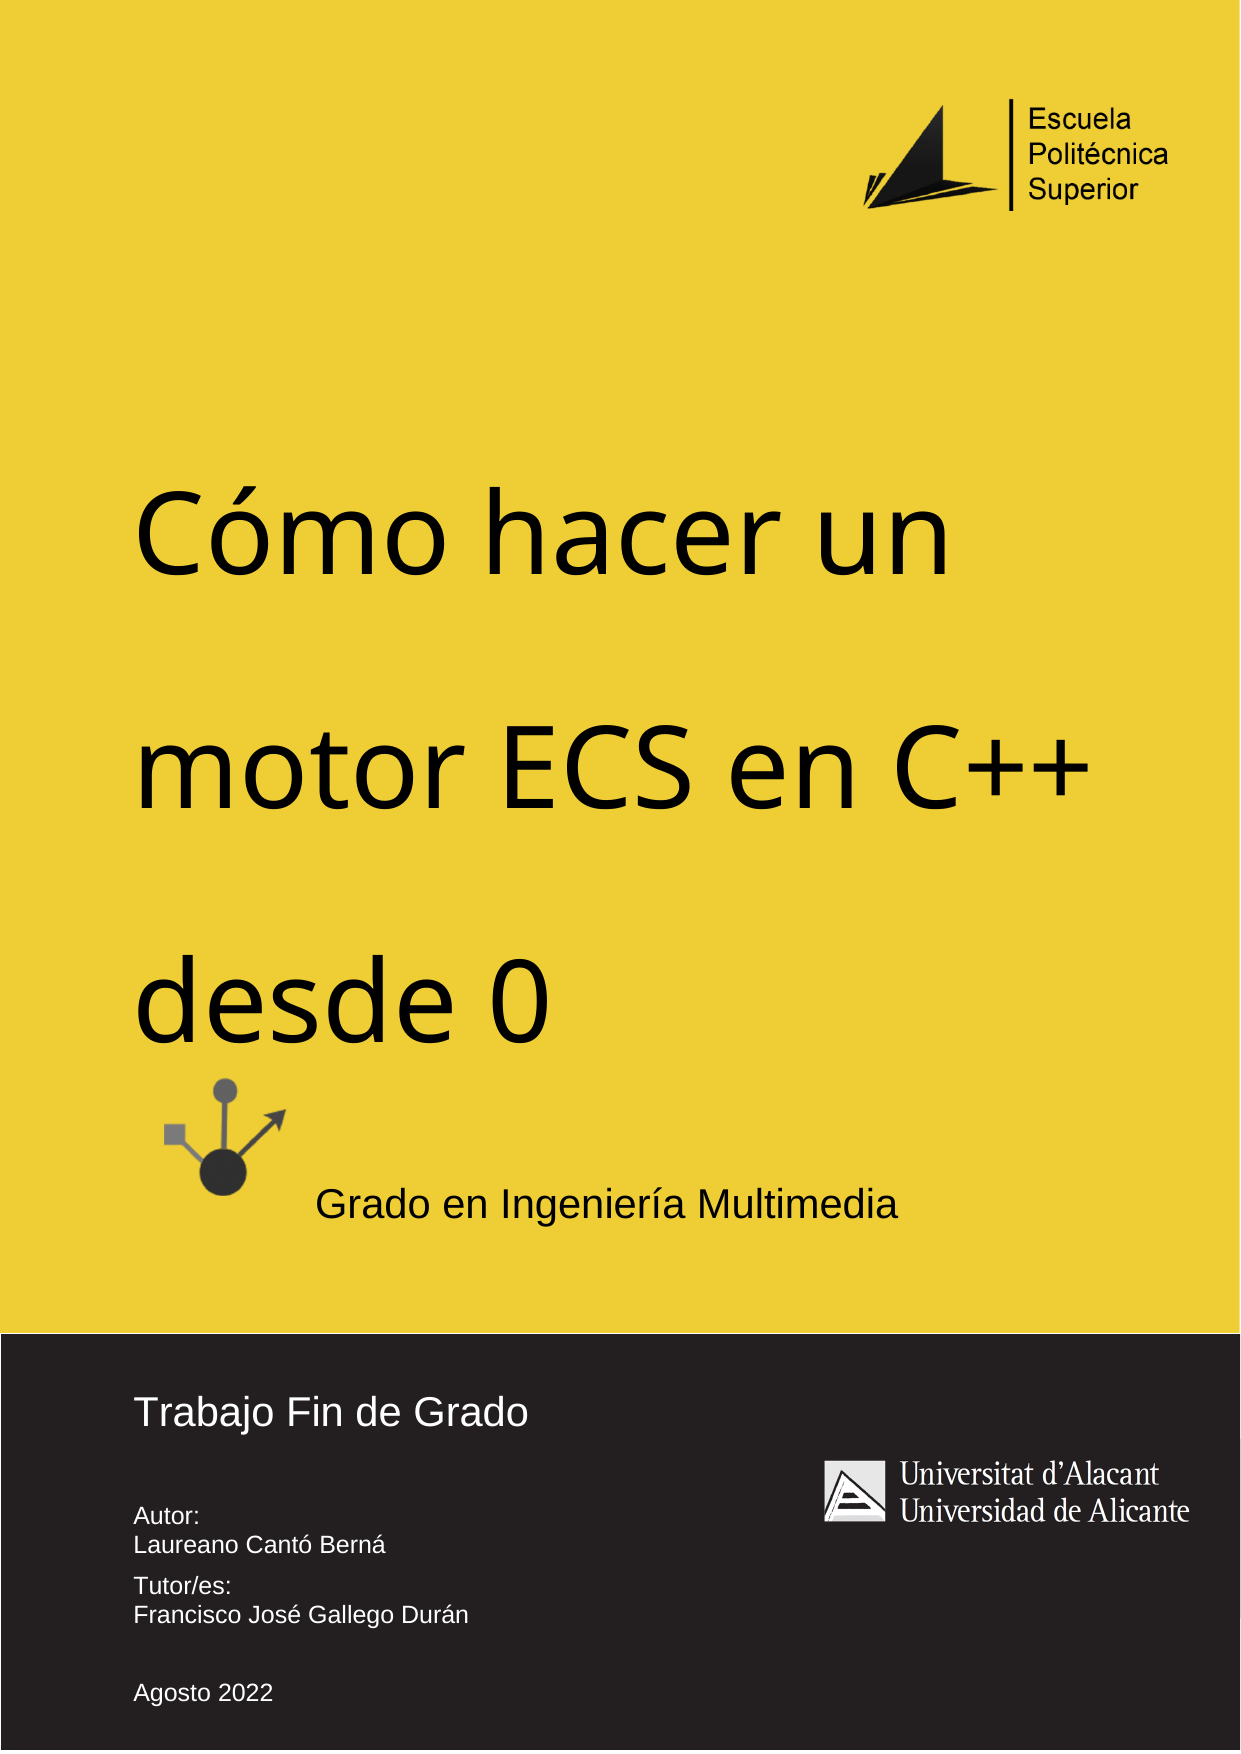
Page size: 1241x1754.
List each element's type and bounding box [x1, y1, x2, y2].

picture [140, 1060, 308, 1224]
picture [829, 73, 1200, 254]
picture [797, 1439, 1241, 1618]
